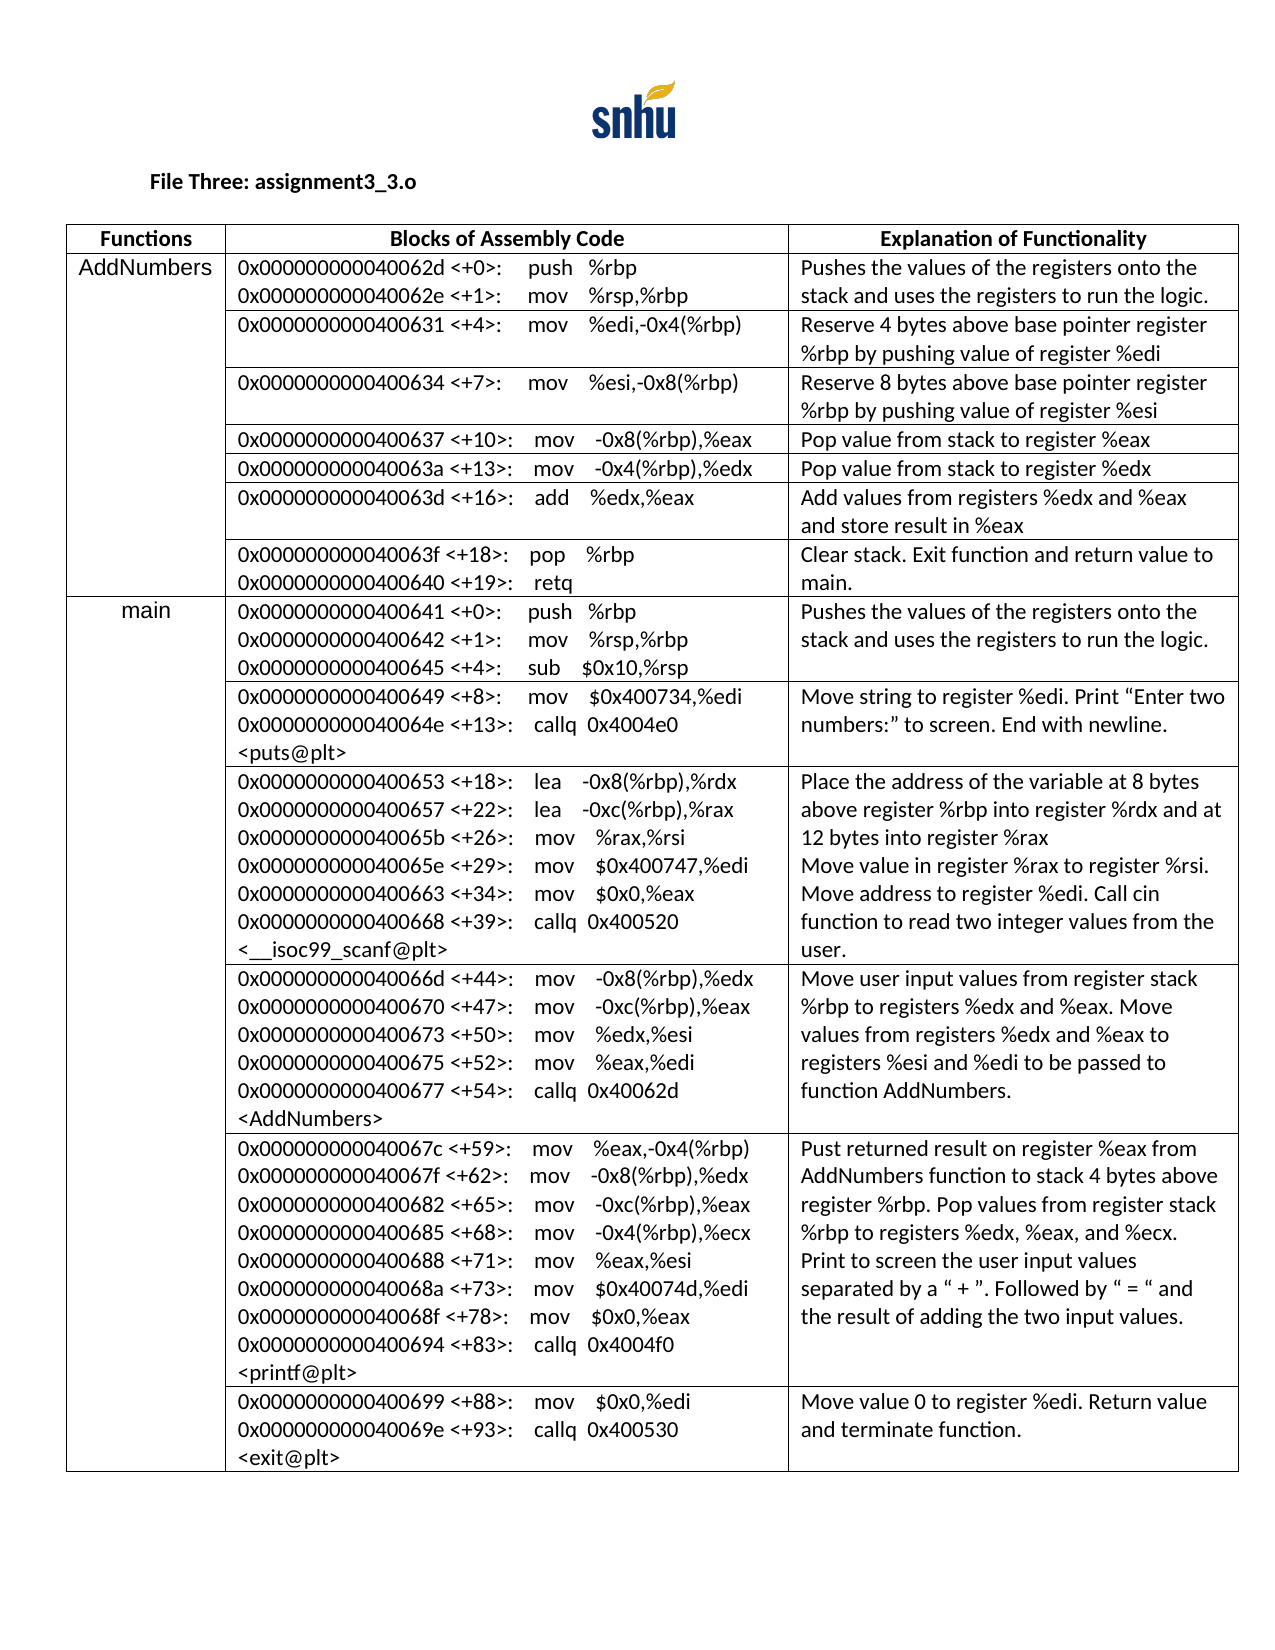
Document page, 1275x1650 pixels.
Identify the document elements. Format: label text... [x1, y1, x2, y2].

table_header Explanation of Functionality [789, 225, 1238, 252]
table_cell Move value 0 to register %edi. Return value and terminate function. [789, 1387, 1238, 1471]
table_cell 0x000000000040067c <+59>: mov %eax,-0x4(%rbp) 0x000000000040067f <+62>: mov -0x8(%rbp),%edx 0x0000000000400682 <+65>: mov -0xc(%rbp),%eax 0x0000000000400685 <+68>: mov -0x4(%rbp),%ecx 0x0000000000400688 <+71>: mov %eax,%esi 0x000000000040068a <+73>: mov $0x40074d,%edi 0x000000000040068f <+78>: mov $0x0,%eax 0x0000000000400694 <+83>: callq 0x4004f0 <printf@plt> [226, 1134, 788, 1386]
table_cell 0x0000000000400699 <+88>: mov $0x0,%edi 0x000000000040069e <+93>: callq 0x400530 <exit@plt> [226, 1387, 788, 1471]
table_cell Reserve 8 bytes above base pointer register %rbp by pushing value of register %esi [789, 368, 1238, 424]
table_cell Clear stack. Exit function and return value to main. [789, 540, 1238, 596]
table_header Blocks of Assembly Code [226, 225, 788, 252]
table_cell 0x0000000000400631 <+4>: mov %edi,-0x4(%rbp) [226, 311, 788, 367]
table_cell 0x000000000040063a <+13>: mov -0x4(%rbp),%edx [226, 454, 788, 482]
table_cell AddNumbers [67, 254, 225, 596]
table_cell 0x0000000000400634 <+7>: mov %esi,-0x8(%rbp) [226, 368, 788, 424]
subtitle File Three: assignment3_3.o [150, 167, 1125, 195]
table_cell Add values from registers %edx and %eax and store result in %eax [789, 483, 1238, 539]
table_cell Move string to register %edi. Print “Enter two numbers:” to screen. End with newline. [789, 682, 1238, 766]
table_header Functions [67, 225, 225, 252]
table_cell 0x000000000040062d <+0>: push %rbp 0x000000000040062e <+1>: mov %rsp,%rbp [226, 254, 788, 309]
table_cell 0x0000000000400653 <+18>: lea -0x8(%rbp),%rdx 0x0000000000400657 <+22>: lea -0xc(%rbp),%rax 0x000000000040065b <+26>: mov %rax,%rsi 0x000000000040065e <+29>: mov $0x400747,%edi 0x0000000000400663 <+34>: mov $0x0,%eax 0x0000000000400668 <+39>: callq 0x400520 <__isoc99_scanf@plt> [226, 767, 788, 963]
table_cell 0x0000000000400637 <+10>: mov -0x8(%rbp),%eax [226, 425, 788, 453]
table_cell Move user input values from register stack %rbp to registers %edx and %eax. Move values from registers %edx and %eax to registers %esi and %edi to be passed to function AddNumbers. [789, 965, 1238, 1133]
table_cell 0x000000000040063d <+16>: add %edx,%eax [226, 483, 788, 539]
table_cell Reserve 4 bytes above base pointer register %rbp by pushing value of register %edi [789, 311, 1238, 367]
table_cell 0x000000000040063f <+18>: pop %rbp 0x0000000000400640 <+19>: retq [226, 540, 788, 596]
table_cell 0x0000000000400649 <+8>: mov $0x400734,%edi 0x000000000040064e <+13>: callq 0x4004e0 <puts@plt> [226, 682, 788, 766]
table_cell Pust returned result on register %eax from AddNumbers function to stack 4 bytes above register %rbp. Pop values from register stack %rbp to registers %edx, %eax, and %ecx. Print to screen the user input values separated by a “ + ”. Followed by “ = “ and the result of adding the two input values. [789, 1134, 1238, 1386]
table_cell main [67, 597, 225, 1471]
table_cell Place the address of the variable at 8 bytes above register %rbp into register %rdx and at 12 bytes into register %rax Move value in register %rax to register %rsi. Move address to register %edi. Call cin function to read two integer values from the user. [789, 767, 1238, 963]
table_cell Pop value from stack to register %edx [789, 454, 1238, 482]
table_cell 0x000000000040066d <+44>: mov -0x8(%rbp),%edx 0x0000000000400670 <+47>: mov -0xc(%rbp),%eax 0x0000000000400673 <+50>: mov %edx,%esi 0x0000000000400675 <+52>: mov %eax,%edi 0x0000000000400677 <+54>: callq 0x40062d <AddNumbers> [226, 965, 788, 1133]
table_cell Pushes the values of the registers onto the stack and uses the registers to run the logic. [789, 254, 1238, 309]
picture [573, 75, 702, 147]
table_cell Pushes the values of the registers onto the stack and uses the registers to run the logic. [789, 597, 1238, 681]
table_cell 0x0000000000400641 <+0>: push %rbp 0x0000000000400642 <+1>: mov %rsp,%rbp 0x0000000000400645 <+4>: sub $0x10,%rsp [226, 597, 788, 681]
table_cell Pop value from stack to register %eax [789, 425, 1238, 453]
